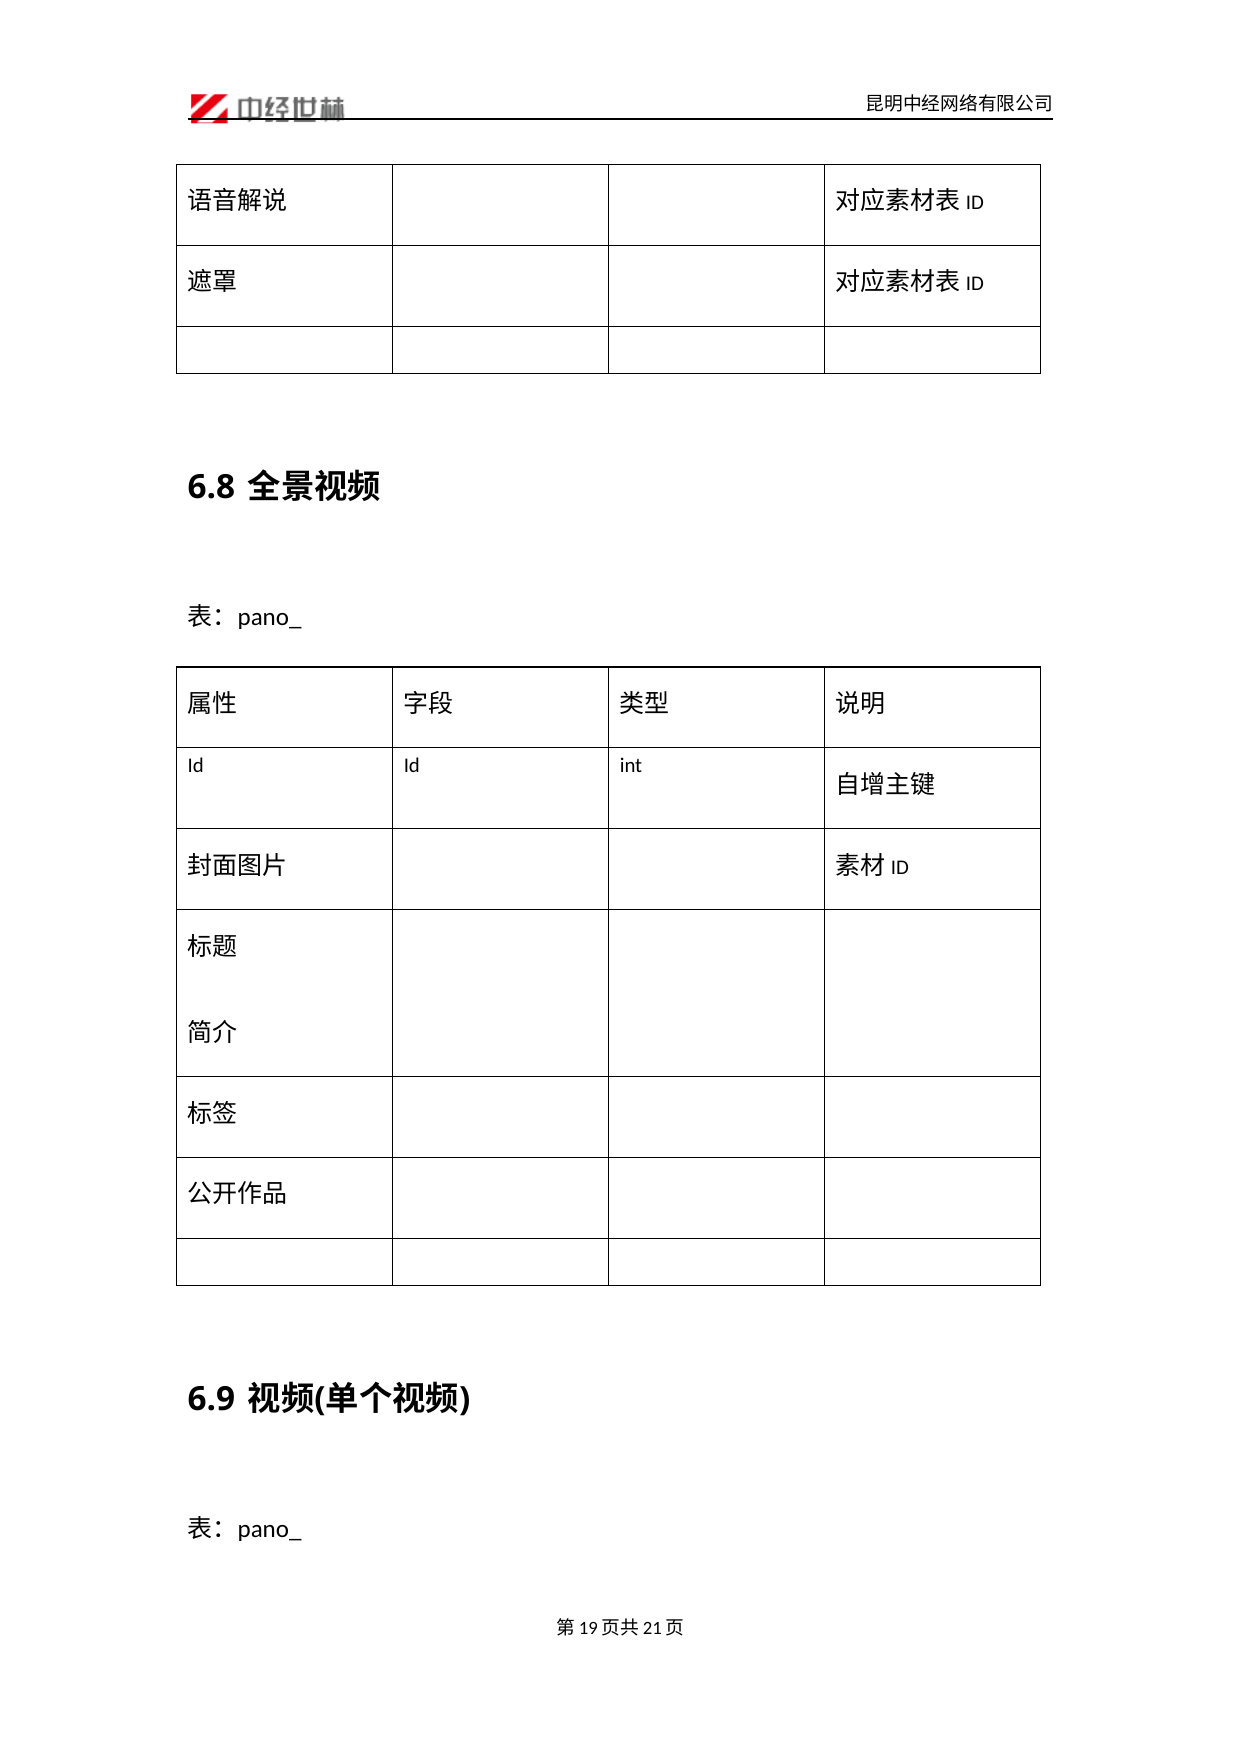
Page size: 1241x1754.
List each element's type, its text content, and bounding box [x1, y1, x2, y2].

subtitle 全景视频 [187, 450, 1053, 518]
table_cell [609, 1239, 824, 1285]
table_cell [825, 327, 1040, 373]
table_cell 对应素材表ID [825, 165, 1040, 245]
subtitle 视频(单个视频) [187, 1362, 1053, 1430]
table_cell [393, 1239, 608, 1285]
text 表：pano_ [187, 580, 1053, 648]
table_cell int [609, 748, 824, 828]
table_cell [609, 829, 824, 909]
table_cell [825, 1077, 1040, 1157]
table_cell 素材ID [825, 829, 1040, 909]
table_cell 对应素材表ID [825, 246, 1040, 326]
table_cell [177, 1239, 392, 1285]
text 表：pano_ [187, 1493, 1053, 1561]
table_cell [393, 910, 608, 1076]
table_cell [609, 165, 824, 245]
table_cell 封面图片 [177, 829, 392, 909]
table_cell [177, 327, 392, 373]
table_header 字段 [393, 668, 608, 747]
table_cell [393, 246, 608, 326]
table_cell 遮罩 [177, 246, 392, 326]
table_cell 标题 简介 [177, 910, 392, 1076]
table_cell 公开作品 [177, 1158, 392, 1238]
table_header 类型 [609, 668, 824, 747]
table_cell Id [393, 748, 608, 828]
picture [187, 90, 349, 128]
table_cell 语音解说 [177, 165, 392, 245]
table_cell 标签 [177, 1077, 392, 1157]
table_cell Id [177, 748, 392, 828]
table_cell [609, 1077, 824, 1157]
table_cell [825, 1158, 1040, 1238]
table_cell [393, 829, 608, 909]
table_cell [825, 1239, 1040, 1285]
table_cell [393, 1158, 608, 1238]
table_cell [609, 910, 824, 1076]
table_cell [825, 910, 1040, 1076]
table_cell [393, 1077, 608, 1157]
table_cell [393, 327, 608, 373]
table_cell [393, 165, 608, 245]
table_cell [609, 1158, 824, 1238]
table_cell [609, 327, 824, 373]
table_cell [609, 246, 824, 326]
table_cell 自增主键 [825, 748, 1040, 828]
table_header 说明 [825, 668, 1040, 747]
table_header 属性 [177, 668, 392, 747]
